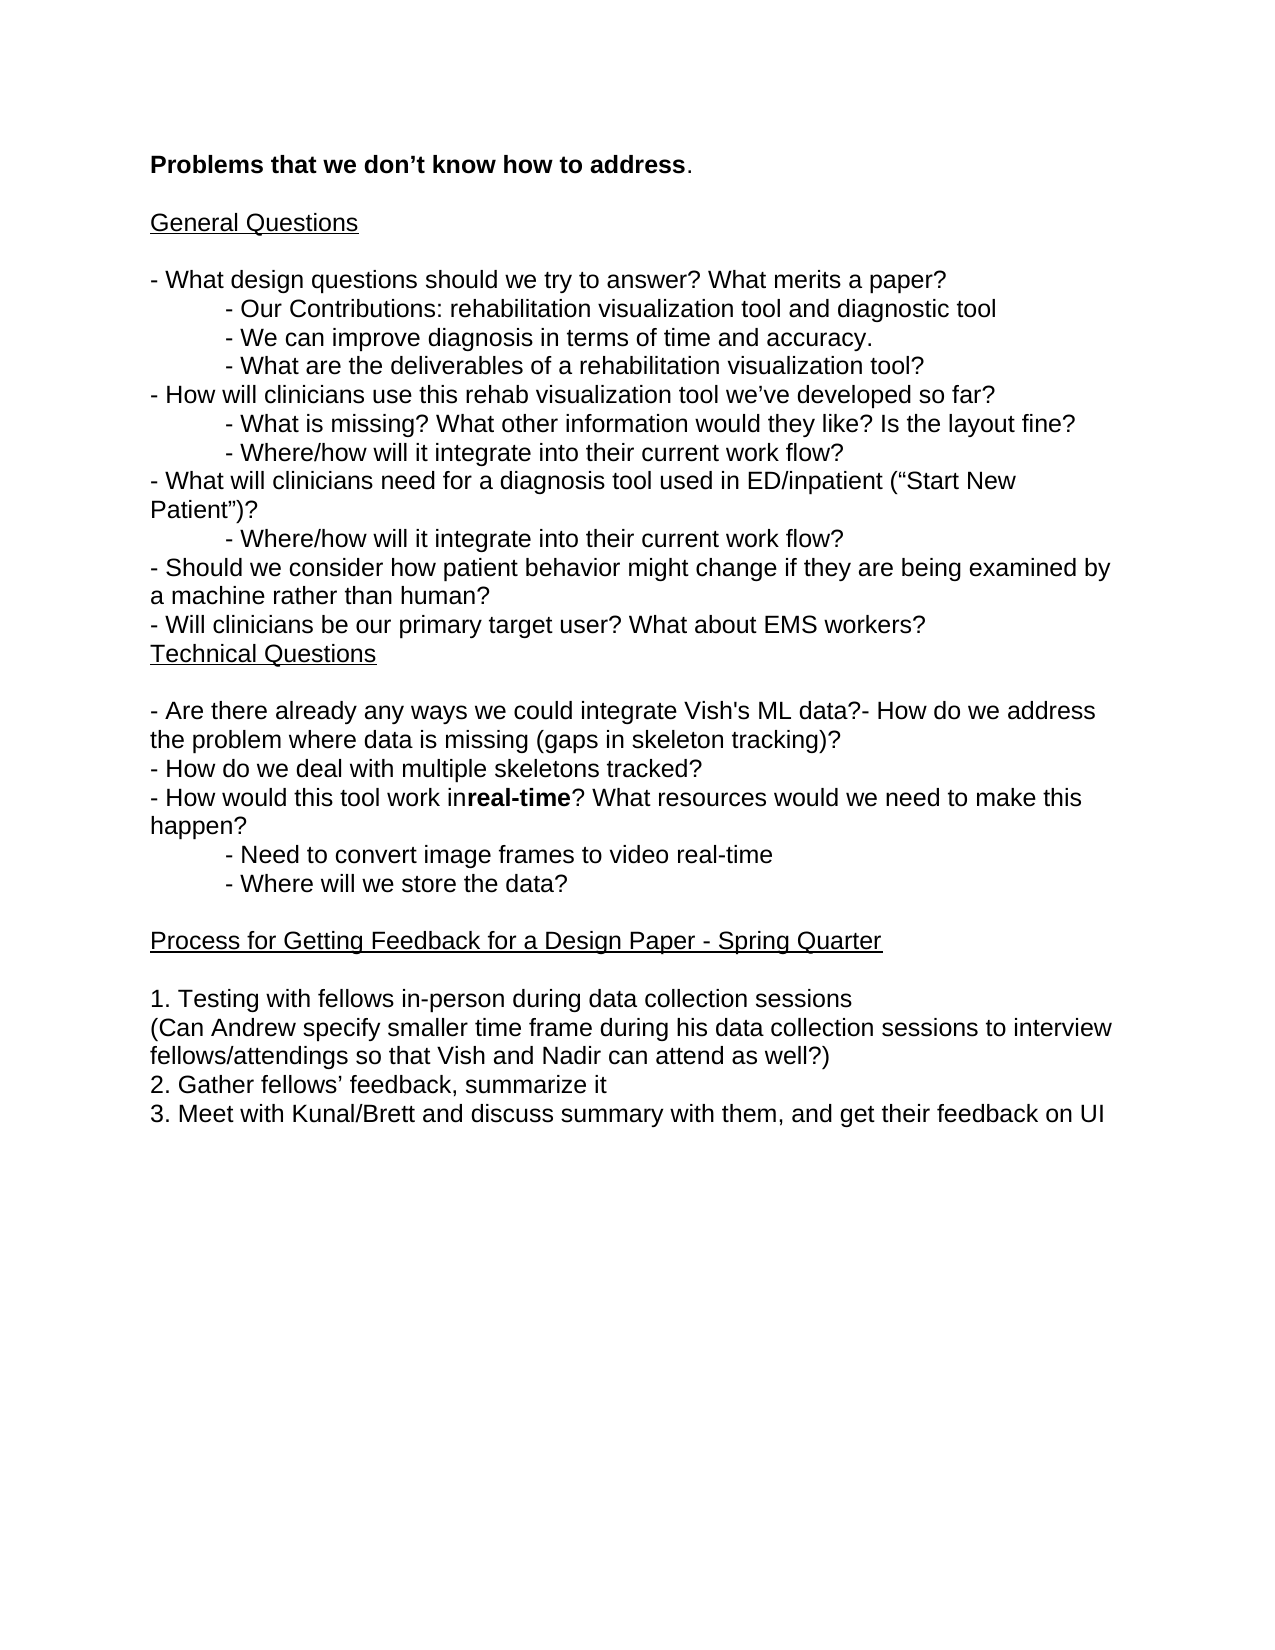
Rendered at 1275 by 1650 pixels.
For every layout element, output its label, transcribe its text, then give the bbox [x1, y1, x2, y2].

text - Need to convert image frames to video real-time [150, 840, 1125, 869]
text 2. Gather fellows’ feedback, summarize it [150, 1070, 1125, 1099]
text - How will clinicians use this rehab visualization tool we’ve developed so far? [150, 380, 1125, 409]
text - Should we consider how patient behavior might change if they are being examined by a machine rather than human? [150, 552, 1125, 610]
text - We can improve diagnosis in terms of time and accuracy. [150, 322, 1125, 351]
text General Questions [150, 207, 1125, 236]
text - Where will we store the data? [150, 869, 1125, 897]
text - What will clinicians need for a diagnosis tool used in ED/inpatient (“Start New Patient”)? [150, 466, 1125, 524]
text - Where/how will it integrate into their current work flow? [150, 524, 1125, 552]
text - Are there already any ways we could integrate Vish's ML data?- How do we address the problem where data is missing (gaps in skeleton tracking)? [150, 696, 1125, 754]
text - How do we deal with multiple skeletons tracked? [150, 754, 1125, 782]
text - What is missing? What other information would they like? Is the layout fine? [150, 409, 1125, 437]
text - Where/how will it integrate into their current work flow? [150, 437, 1125, 466]
text 3. Meet with Kunal/Brett and discuss summary with them, and get their feedback on UI [150, 1099, 1125, 1127]
text - What design questions should we try to answer? What merits a paper? [150, 265, 1125, 294]
text - Our Contributions: rehabilitation visualization tool and diagnostic tool [150, 294, 1125, 322]
text Problems that we don’t know how to address. [150, 150, 1125, 179]
text Process for Getting Feedback for a Design Paper - Spring Quarter [150, 926, 1125, 955]
text 1. Testing with fellows in-person during data collection sessions [150, 984, 1125, 1012]
text - How would this tool work inreal-time? What resources would we need to make this happen? [150, 782, 1125, 840]
text - Will clinicians be our primary target user? What about EMS workers? [150, 610, 1125, 639]
text (Can Andrew specify smaller time frame during his data collection sessions to interview fellows/attendings so that Vish and Nadir can attend as well?) [150, 1012, 1125, 1070]
text Technical Questions [150, 639, 1125, 667]
text - What are the deliverables of a rehabilitation visualization tool? [150, 351, 1125, 380]
